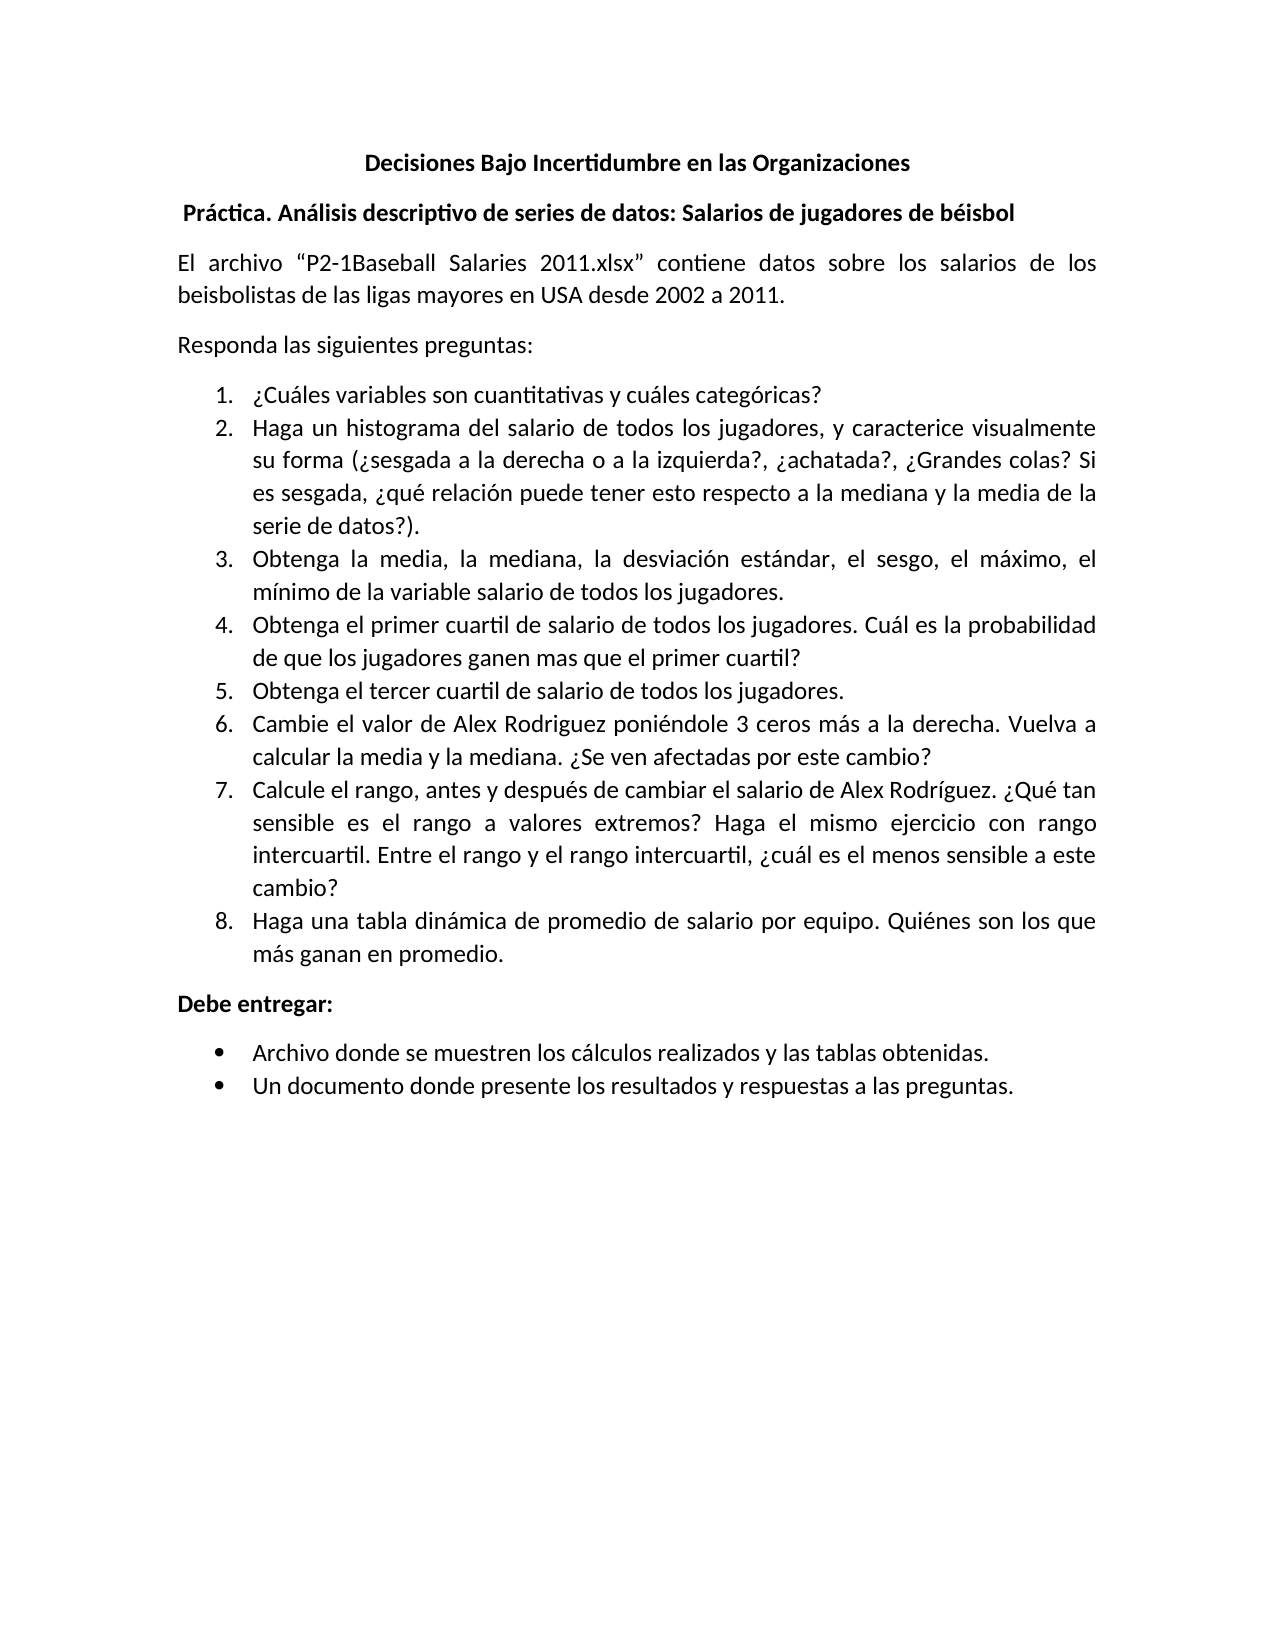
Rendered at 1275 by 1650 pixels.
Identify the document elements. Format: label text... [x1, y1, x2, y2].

list Obtenga el primer cuartil de salario de todos los jugadores. Cuál es la probabilidad de que los jugadores ganen mas que el primer cuartil? [215, 609, 1098, 673]
list Obtenga el tercer cuartil de salario de todos los jugadores. [215, 675, 1098, 706]
list Obtenga la media, la mediana, la desviación estándar, el sesgo, el máximo, el mínimo de la variable salario de todos los jugadores. [215, 543, 1098, 607]
list Calcule el rango, antes y después de cambiar el salario de Alex Rodríguez. ¿Qué tan sensible es el rango a valores extremos? Haga el mismo ejercicio con rango intercuartil. Entre el rango y el rango intercuartil, ¿cuál es el menos sensible a este cambio? [215, 774, 1098, 903]
text Responda las siguientes preguntas: [177, 329, 1098, 360]
text Debe entregar: [177, 988, 1098, 1018]
list Cambie el valor de Alex Rodriguez poniéndole 3 ceros más a la derecha. Vuelva a calcular la media y la mediana. ¿Se ven afectadas por este cambio? [215, 708, 1098, 771]
list ¿Cuáles variables son cuantitativas y cuáles categóricas? [215, 379, 1098, 409]
list Haga un histograma del salario de todos los jugadores, y caracterice visualmente su forma (¿sesgada a la derecha o a la izquierda?, ¿achatada?, ¿Grandes colas? Si es sesgada, ¿qué relación puede tener esto respecto a la mediana y la media de la serie de datos?). [215, 412, 1098, 541]
text Decisiones Bajo Incertidumbre en las Organizaciones [177, 148, 1098, 178]
list Archivo donde se muestren los cálculos realizados y las tablas obtenidas. [215, 1038, 1098, 1068]
text Práctica. Análisis descriptivo de series de datos: Salarios de jugadores de béisbol [177, 197, 1098, 228]
list Un documento donde presente los resultados y respuestas a las preguntas. [215, 1071, 1098, 1101]
list Haga una tabla dinámica de promedio de salario por equipo. Quiénes son los que más ganan en promedio. [215, 906, 1098, 969]
text El archivo “P2-1Baseball Salaries 2011.xlsx” contiene datos sobre los salarios de los beisbolistas de las ligas mayores en USA desde 2002 a 2011. [177, 247, 1098, 310]
